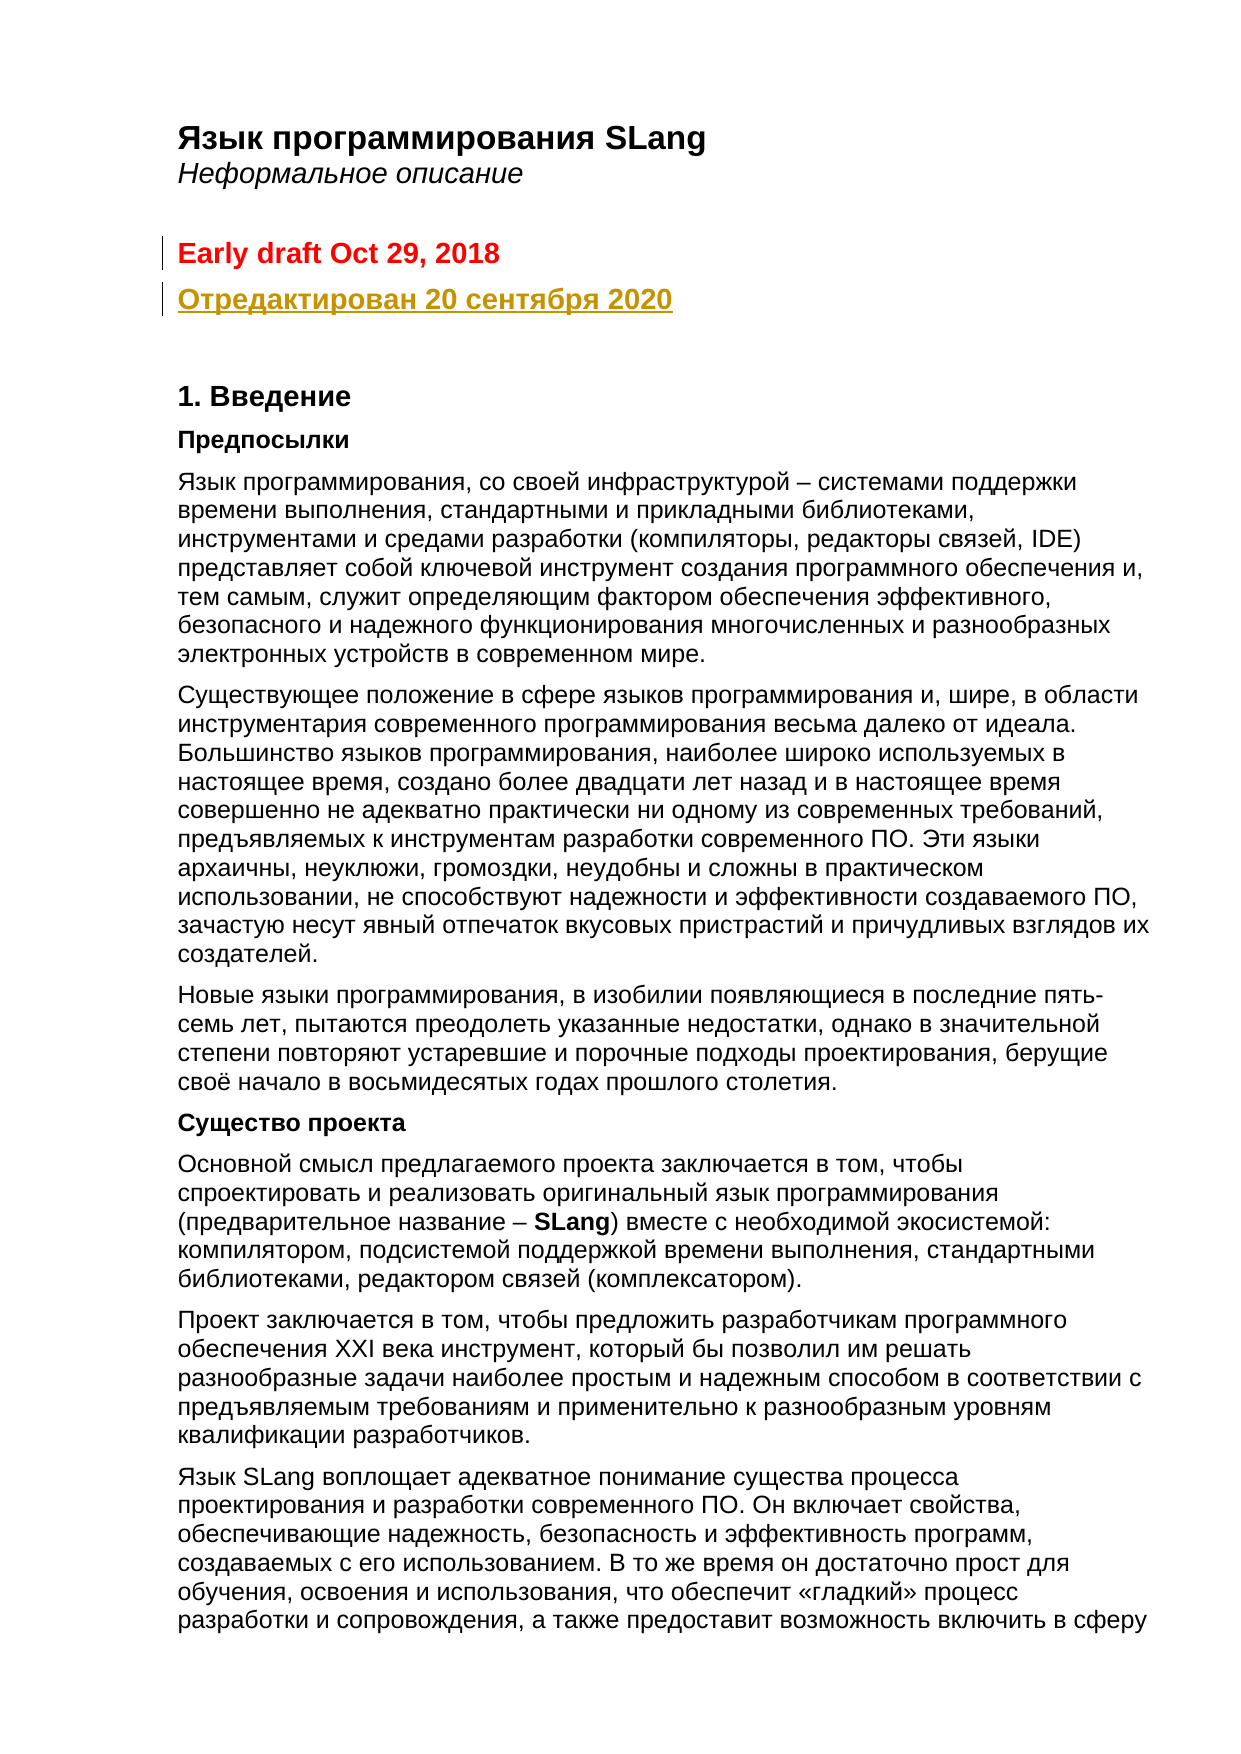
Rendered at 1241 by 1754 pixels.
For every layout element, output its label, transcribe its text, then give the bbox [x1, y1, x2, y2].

text Новые языки программирования, в изобилии появляющиеся в последние пять-семь лет, пытаются преодолеть указанные недостатки, однако в значительной степени повторяют устаревшие и порочные подходы проектирования, берущие своё начало в восьмидесятых годах прошлого столетия. [177, 980, 1152, 1095]
text Основной смысл предлагаемого проекта заключается в том, чтобы спроектировать и реализовать оригинальный язык программирования (предварительное название – SLang) вместе с необходимой экосистемой: компилятором, подсистемой поддержкой времени выполнения, стандартными библиотеками, редактором связей (комплексатором). [177, 1149, 1152, 1293]
text Язык программирования, со своей инфраструктурой – системами поддержки времени выполнения, стандартными и прикладными библиотеками, инструментами и средами разработки (компиляторы, редакторы связей, IDE) представляет собой ключевой инструмент создания программного обеспечения и, тем самым, служит определяющим фактором обеспечения эффективного, безопасного и надежного функционирования многочисленных и разнообразных электронных устройств в современном мире. [177, 466, 1152, 668]
text Проект заключается в том, чтобы предложить разработчикам программного обеспечения XXI века инструмент, который бы позволил им решать разнообразные задачи наиболее простым и надежным способом в соответствии с предъявляемым требованиям и применительно к разнообразным уровням квалификации разработчиков. [177, 1305, 1152, 1449]
text 1. Введение [177, 379, 1152, 413]
text Early draft Oct 29, 2018 [177, 203, 1152, 270]
text Существующее положение в сфере языков программирования и, шире, в области инструментария современного программирования весьма далеко от идеала. Большинство языков программирования, наиболее широко используемых в настоящее время, создано более двадцати лет назад и в настоящее время совершенно не адекватно практически ни одному из современных требований, предъявляемых к инструментам разработки современного ПО. Эти языки архаичны, неуклюжи, громоздки, неудобны и сложны в практическом использовании, не способствуют надежности и эффективности создаваемого ПО, зачастую несут явный отпечаток вкусовых пристрастий и причудливых взглядов их создателей. [177, 680, 1152, 968]
text Язык программирования SLang Неформальное описание [177, 118, 1152, 190]
text Предпосылки [177, 425, 1152, 454]
text Существо проекта [177, 1108, 1152, 1136]
